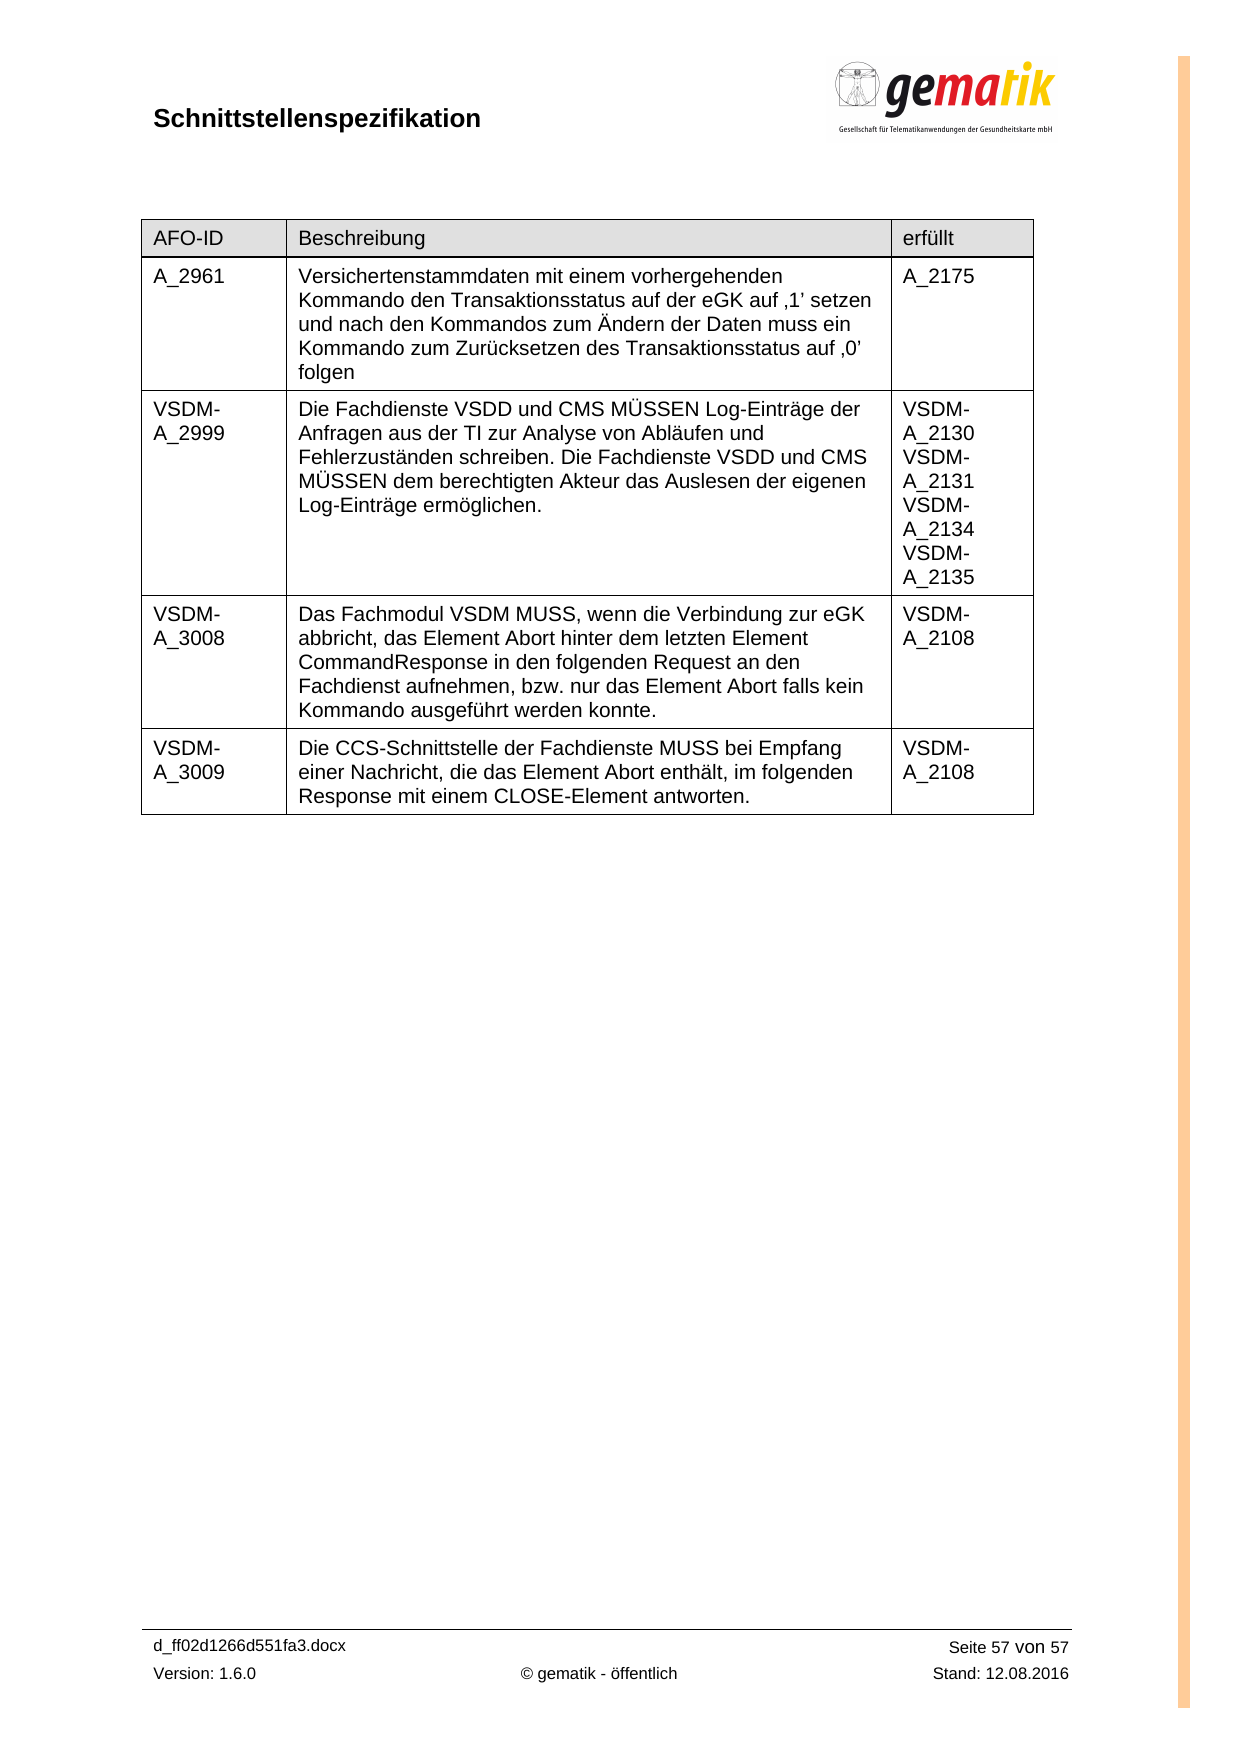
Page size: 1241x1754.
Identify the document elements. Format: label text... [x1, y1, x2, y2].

table_cell VSDM-A_2108 [892, 596, 1033, 728]
table_header AFO-ID [142, 220, 286, 256]
table_header erfüllt [892, 220, 1033, 256]
table_cell VSDM-A_2961 [142, 258, 286, 390]
table_cell VSDM-A_2108 [892, 729, 1033, 814]
table_cell Die Fachdienste VSDD und CMS MÜSSEN Log-Einträge der Anfragen aus der TI zur Analyse von Abläufen und Fehlerzuständen schreiben. Die Fachdienste VSDD und CMS MÜSSEN dem berechtigten Akteur das Auslesen der eigenen Log-Einträge ermöglichen. [287, 391, 891, 595]
table_cell VSDM-A_3009 [142, 729, 286, 814]
table_cell VSDM-A_2999 [142, 391, 286, 595]
table_header Beschreibung [287, 220, 891, 256]
table_cell VSDM-A_2175 [892, 258, 1033, 390]
table_cell VSDM-A_3008 [142, 596, 286, 728]
table_cell VSDM-A_2130 VSDM-A_2131 VSDM-A_2134 VSDM-A_2135 [892, 391, 1033, 595]
table_cell Das Fachmodul VSDM MUSS, wenn die Verbindung zur eGK abbricht, das Element Abort hinter dem letzten Element CommandResponse in den folgenden Request an den Fachdienst aufnehmen, bzw. nur das Element Abort falls kein Kommando ausgeführt werden konnte. [287, 596, 891, 728]
table_cell Die CCS-Schnittstelle der Fachdienste MUSS bei Empfang einer Nachricht, die das Element Abort enthält, im folgenden Response mit einem CLOSE-Element antworten. [287, 729, 891, 814]
picture [826, 56, 1058, 143]
